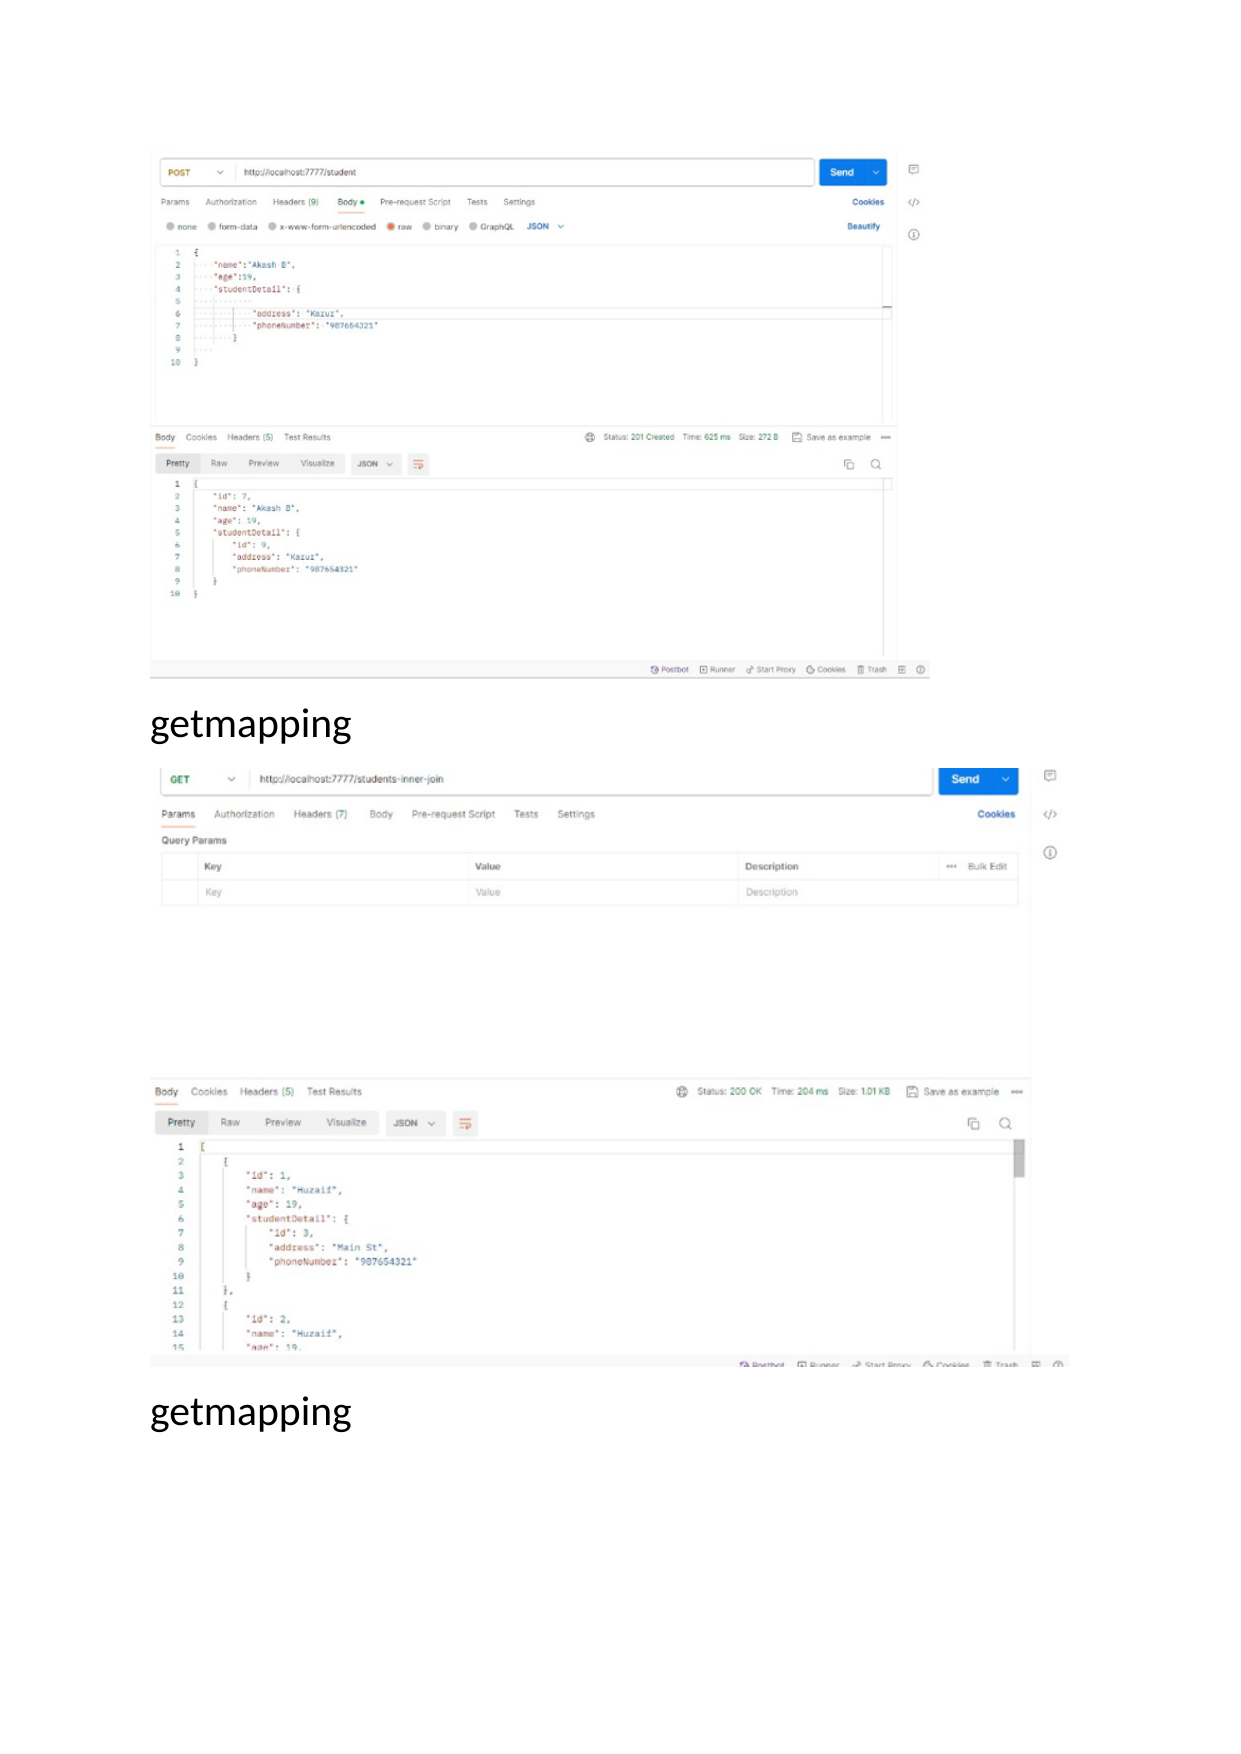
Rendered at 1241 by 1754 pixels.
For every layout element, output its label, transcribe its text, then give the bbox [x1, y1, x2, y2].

picture [150, 150, 1091, 679]
text getmapping [150, 697, 1090, 748]
picture [150, 768, 1078, 1367]
text getmapping [150, 1385, 1090, 1436]
